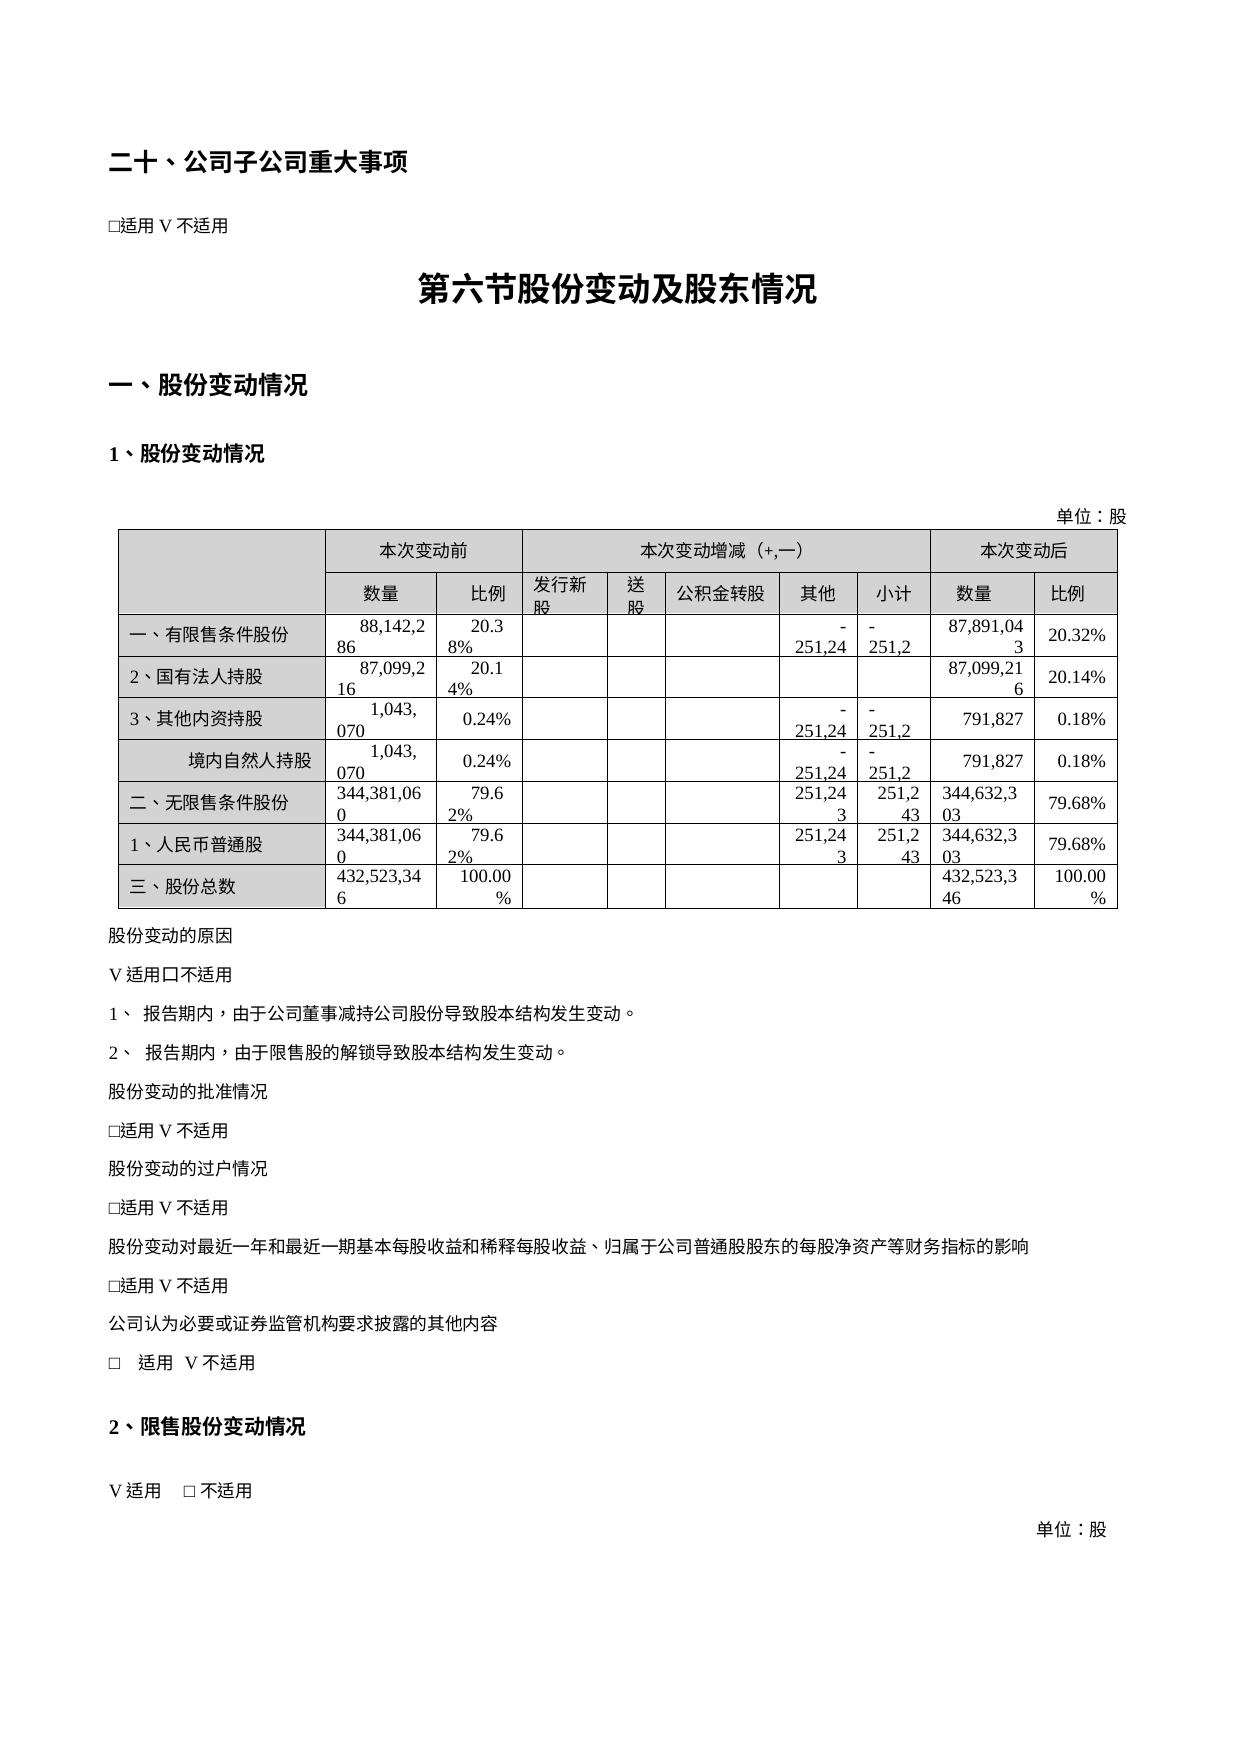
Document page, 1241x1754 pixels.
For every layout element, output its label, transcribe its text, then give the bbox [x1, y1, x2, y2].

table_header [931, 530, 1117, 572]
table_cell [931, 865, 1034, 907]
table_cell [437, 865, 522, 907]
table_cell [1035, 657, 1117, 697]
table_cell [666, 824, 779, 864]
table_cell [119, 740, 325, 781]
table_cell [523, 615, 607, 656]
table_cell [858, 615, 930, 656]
text 股份变动对最近一年和最近一期基本每股收益和稀释每股收益、归属于公司普通股股东的每股净资产等财务指标的影响 [108, 1234, 1127, 1258]
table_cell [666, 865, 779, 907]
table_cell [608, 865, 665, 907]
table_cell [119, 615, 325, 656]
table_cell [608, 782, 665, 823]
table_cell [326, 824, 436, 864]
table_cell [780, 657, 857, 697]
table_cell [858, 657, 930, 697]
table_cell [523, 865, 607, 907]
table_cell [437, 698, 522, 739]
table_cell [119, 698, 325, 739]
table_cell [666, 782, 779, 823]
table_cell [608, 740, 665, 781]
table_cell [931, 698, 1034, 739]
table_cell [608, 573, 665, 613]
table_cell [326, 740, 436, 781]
text 1、 报告期内，由于公司董事减持公司股份导致股本结构发生变动。 [108, 1002, 1127, 1026]
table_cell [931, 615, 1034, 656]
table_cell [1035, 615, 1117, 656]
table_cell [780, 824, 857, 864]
subtitle 第六节股份变动及股东情况 [108, 266, 1127, 311]
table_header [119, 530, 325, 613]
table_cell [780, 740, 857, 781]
text □适用V不适用 [108, 206, 1127, 239]
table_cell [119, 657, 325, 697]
text V适用口不适用 [108, 962, 1127, 987]
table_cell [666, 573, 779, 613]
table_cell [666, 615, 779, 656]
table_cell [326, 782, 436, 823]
subtitle 1、股份变动情况 [108, 439, 1127, 467]
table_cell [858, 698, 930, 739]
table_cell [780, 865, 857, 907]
text 单位：股 [1036, 1517, 1127, 1541]
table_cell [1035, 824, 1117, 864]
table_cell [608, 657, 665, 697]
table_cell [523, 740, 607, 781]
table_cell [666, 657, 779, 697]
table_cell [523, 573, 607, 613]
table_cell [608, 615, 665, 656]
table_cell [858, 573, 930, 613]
text 股份变动的原因 [108, 923, 1127, 947]
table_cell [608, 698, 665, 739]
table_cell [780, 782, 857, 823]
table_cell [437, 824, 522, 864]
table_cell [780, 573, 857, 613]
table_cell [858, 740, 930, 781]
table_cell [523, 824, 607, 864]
text V 适用 □ 不适用 [108, 1478, 1127, 1502]
text 2、 报告期内，由于限售股的解锁导致股本结构发生变动。 [108, 1041, 1127, 1065]
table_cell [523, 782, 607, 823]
subtitle 2、限售股份变动情况 [108, 1412, 1127, 1441]
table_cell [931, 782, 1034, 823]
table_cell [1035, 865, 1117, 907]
text □适用V不适用 [108, 1273, 1127, 1297]
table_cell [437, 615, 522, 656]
text □适用V不适用 [108, 1118, 1127, 1142]
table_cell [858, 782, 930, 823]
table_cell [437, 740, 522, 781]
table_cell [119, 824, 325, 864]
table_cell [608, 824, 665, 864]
text □适用V不适用 [108, 1196, 1127, 1220]
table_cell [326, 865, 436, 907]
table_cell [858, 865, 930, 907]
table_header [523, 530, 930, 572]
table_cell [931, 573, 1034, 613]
subtitle 二十、公司子公司重大事项 [108, 144, 1127, 179]
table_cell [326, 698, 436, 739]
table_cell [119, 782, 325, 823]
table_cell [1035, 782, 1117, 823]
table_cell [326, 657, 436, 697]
text 股份变动的过户情况 [108, 1157, 1127, 1181]
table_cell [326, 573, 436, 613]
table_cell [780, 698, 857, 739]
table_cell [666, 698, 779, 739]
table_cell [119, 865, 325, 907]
text □ 适用 V 不适用 [108, 1351, 1127, 1375]
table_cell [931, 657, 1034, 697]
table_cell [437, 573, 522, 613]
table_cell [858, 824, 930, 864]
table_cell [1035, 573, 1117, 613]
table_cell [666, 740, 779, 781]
text 股份变动的批准情况 [108, 1079, 1127, 1103]
text 公司认为必要或证券监管机构要求披露的其他内容 [108, 1312, 1127, 1336]
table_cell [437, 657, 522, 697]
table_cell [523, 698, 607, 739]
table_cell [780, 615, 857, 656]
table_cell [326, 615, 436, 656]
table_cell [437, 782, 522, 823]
subtitle 一、股份变动情况 [108, 367, 1127, 401]
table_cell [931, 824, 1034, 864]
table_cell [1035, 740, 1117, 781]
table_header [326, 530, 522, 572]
text 单位：股 [108, 505, 1127, 529]
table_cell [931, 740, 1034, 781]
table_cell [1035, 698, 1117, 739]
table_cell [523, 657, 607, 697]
